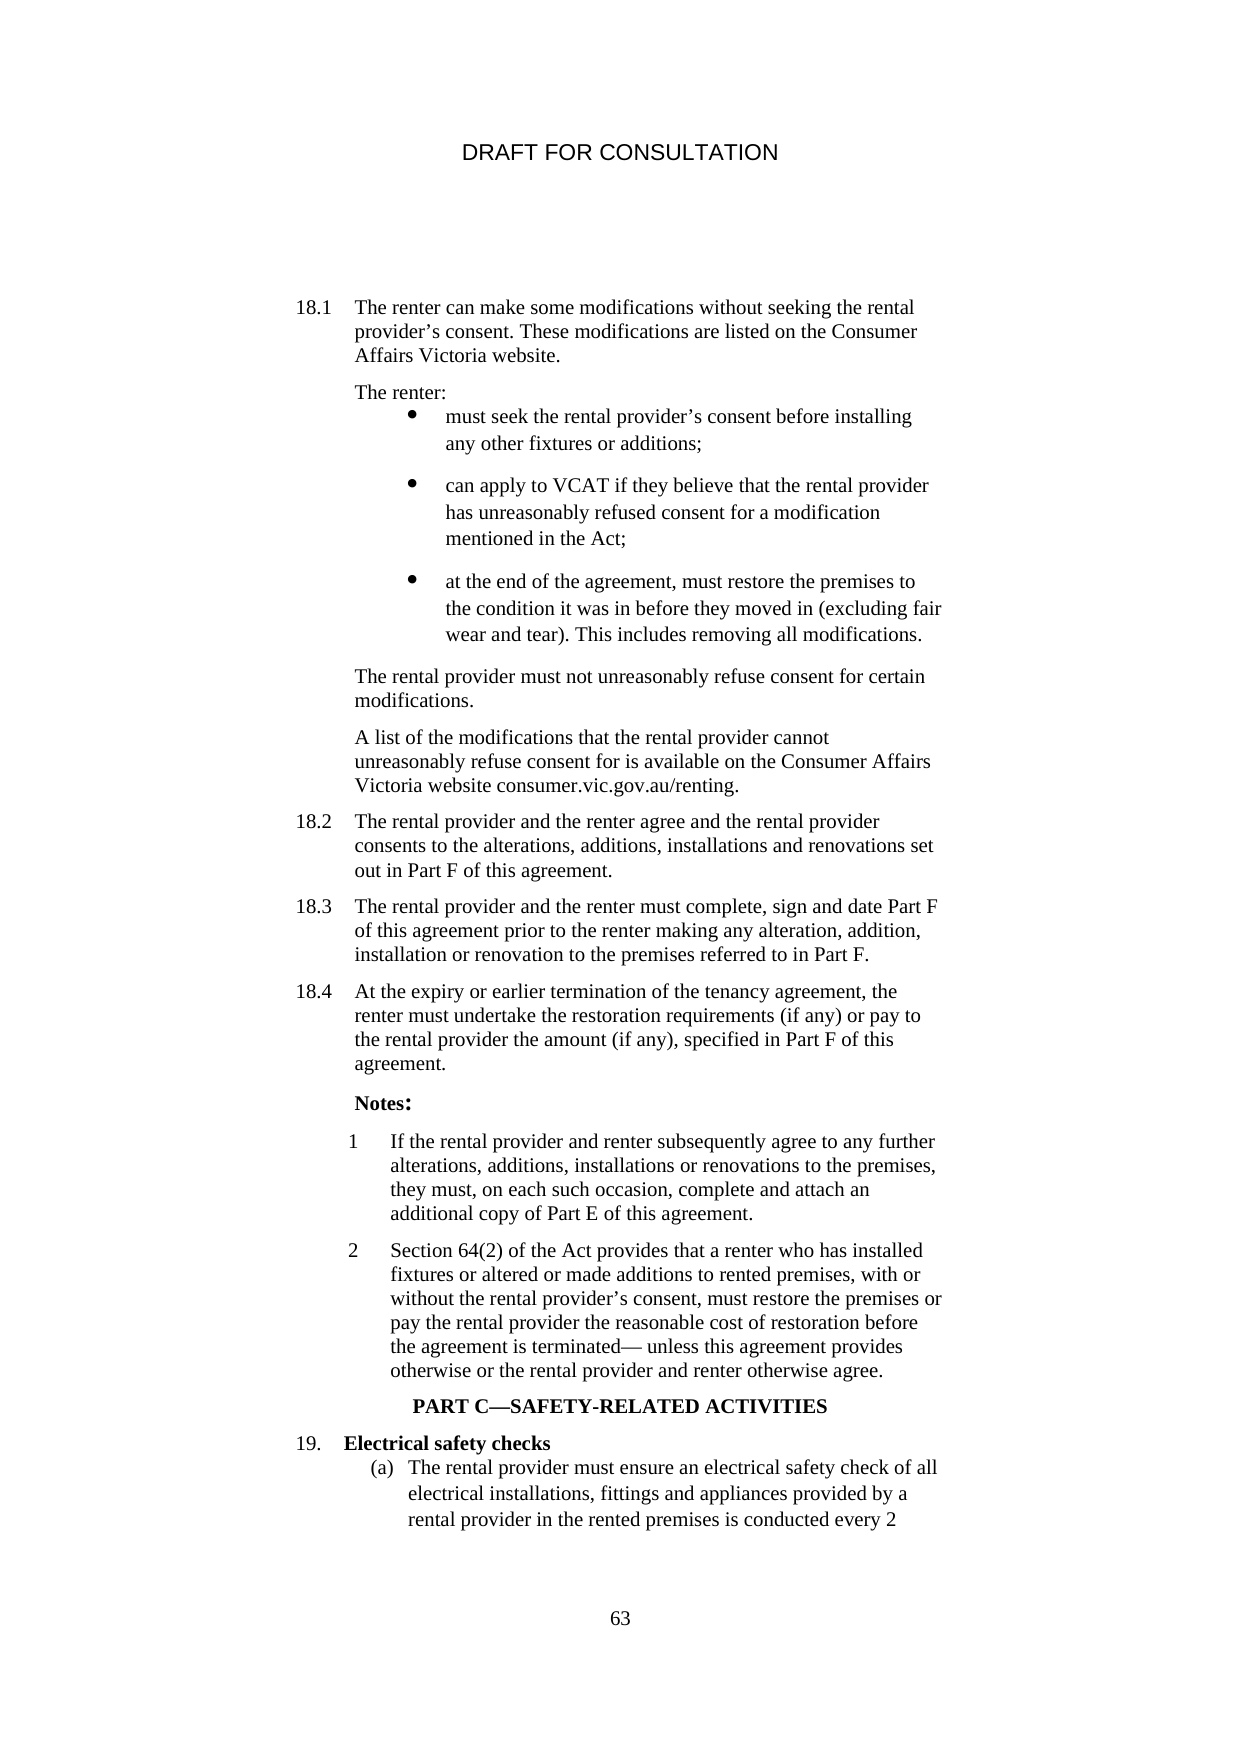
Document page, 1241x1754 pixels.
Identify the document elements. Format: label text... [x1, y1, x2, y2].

text 19. Electrical safety checks [295, 1431, 945, 1455]
text Notes: [354, 1087, 945, 1116]
subtitle The renter: [295, 380, 945, 404]
subtitle 18.4 At the expiry or earlier termination of the tenancy agreement, the renter must undertake the restoration requirements (if any) or pay to the rental provider the amount (if any), specified in Part F of this agreement. [295, 979, 945, 1075]
subtitle 18.1 The renter can make some modifications without seeking the rental provider’s consent. These modifications are listed on the Consumer Affairs Victoria website. [295, 295, 945, 367]
subtitle 18.2 The rental provider and the renter agree and the rental provider consents to the alterations, additions, installations and renovations set out in Part F of this agreement. [295, 809, 945, 882]
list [370, 1455, 945, 1531]
list at the end of the agreement, must restore the premises to the condition it was in before they moved in (excluding fair wear and tear). This includes removing all modifications. [408, 569, 945, 646]
list can apply to VCAT if they believe that the rental provider has unreasonably refused consent for a modification mentioned in the Act; [408, 473, 945, 550]
list must seek the rental provider’s consent before installing any other fixtures or additions; [408, 404, 945, 455]
text 1 If the rental provider and renter subsequently agree to any further alterations, additions, installations or renovations to the premises, they must, on each such occasion, complete and attach an additional copy of Part E of this agreement. [348, 1129, 945, 1225]
text PART C—SAFETY-RELATED ACTIVITIES [295, 1394, 945, 1418]
subtitle A list of the modifications that the rental provider cannot unreasonably refuse consent for is available on the Consumer Affairs Victoria website consumer.vic.gov.au/renting. [295, 725, 945, 797]
subtitle 18.3 The rental provider and the renter must complete, sign and date Part F of this agreement prior to the renter making any alteration, addition, installation or renovation to the premises referred to in Part F. [295, 894, 945, 966]
text 2 Section 64(2) of the Act provides that a renter who has installed fixtures or altered or made additions to rented premises, with or without the rental provider’s consent, must restore the premises or pay the rental provider the reasonable cost of restoration before the agreement is terminated— unless this agreement provides otherwise or the rental provider and renter otherwise agree. [348, 1237, 945, 1382]
subtitle The rental provider must not unreasonably refuse consent for certain modifications. [295, 664, 945, 712]
